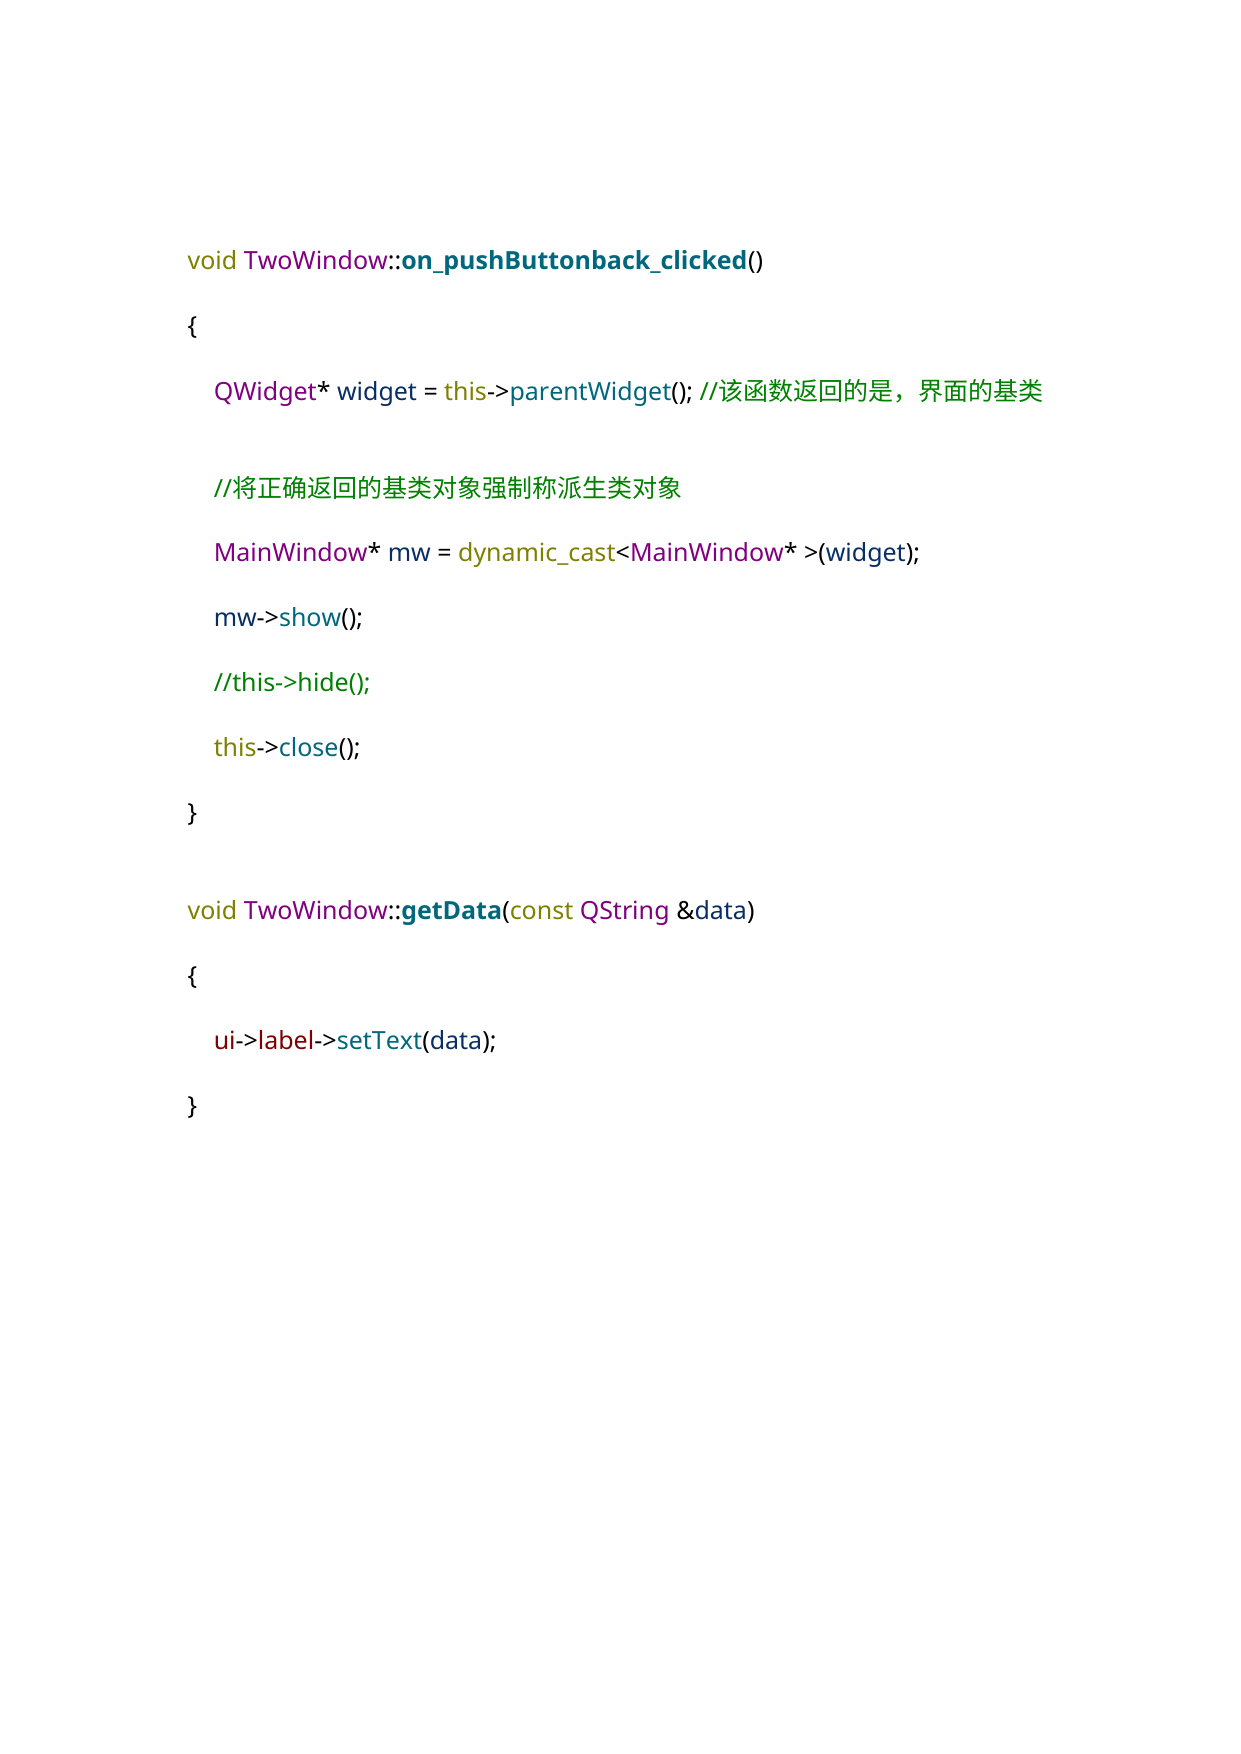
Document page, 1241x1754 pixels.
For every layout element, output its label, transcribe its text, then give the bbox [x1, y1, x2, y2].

text void TwoWindow::on_pushButtonback_clicked() [187, 227, 1053, 292]
text //将正确返回的基类对象强制称派生类对象 [187, 454, 1053, 519]
text } [187, 1072, 1053, 1137]
text { [187, 292, 1053, 357]
text //this->hide(); [187, 649, 1053, 714]
text } [187, 779, 1053, 844]
text MainWindow* mw = dynamic_cast<MainWindow* >(widget); [187, 519, 1053, 584]
text mw->show(); [187, 584, 1053, 649]
text QWidget* widget = this->parentWidget(); //该函数返回的是，界面的基类 [187, 357, 1053, 422]
text this->close(); [187, 714, 1053, 779]
text void TwoWindow::getData(const QString &data) [187, 877, 1053, 942]
text { [187, 942, 1053, 1007]
text ui->label->setText(data); [187, 1007, 1053, 1072]
